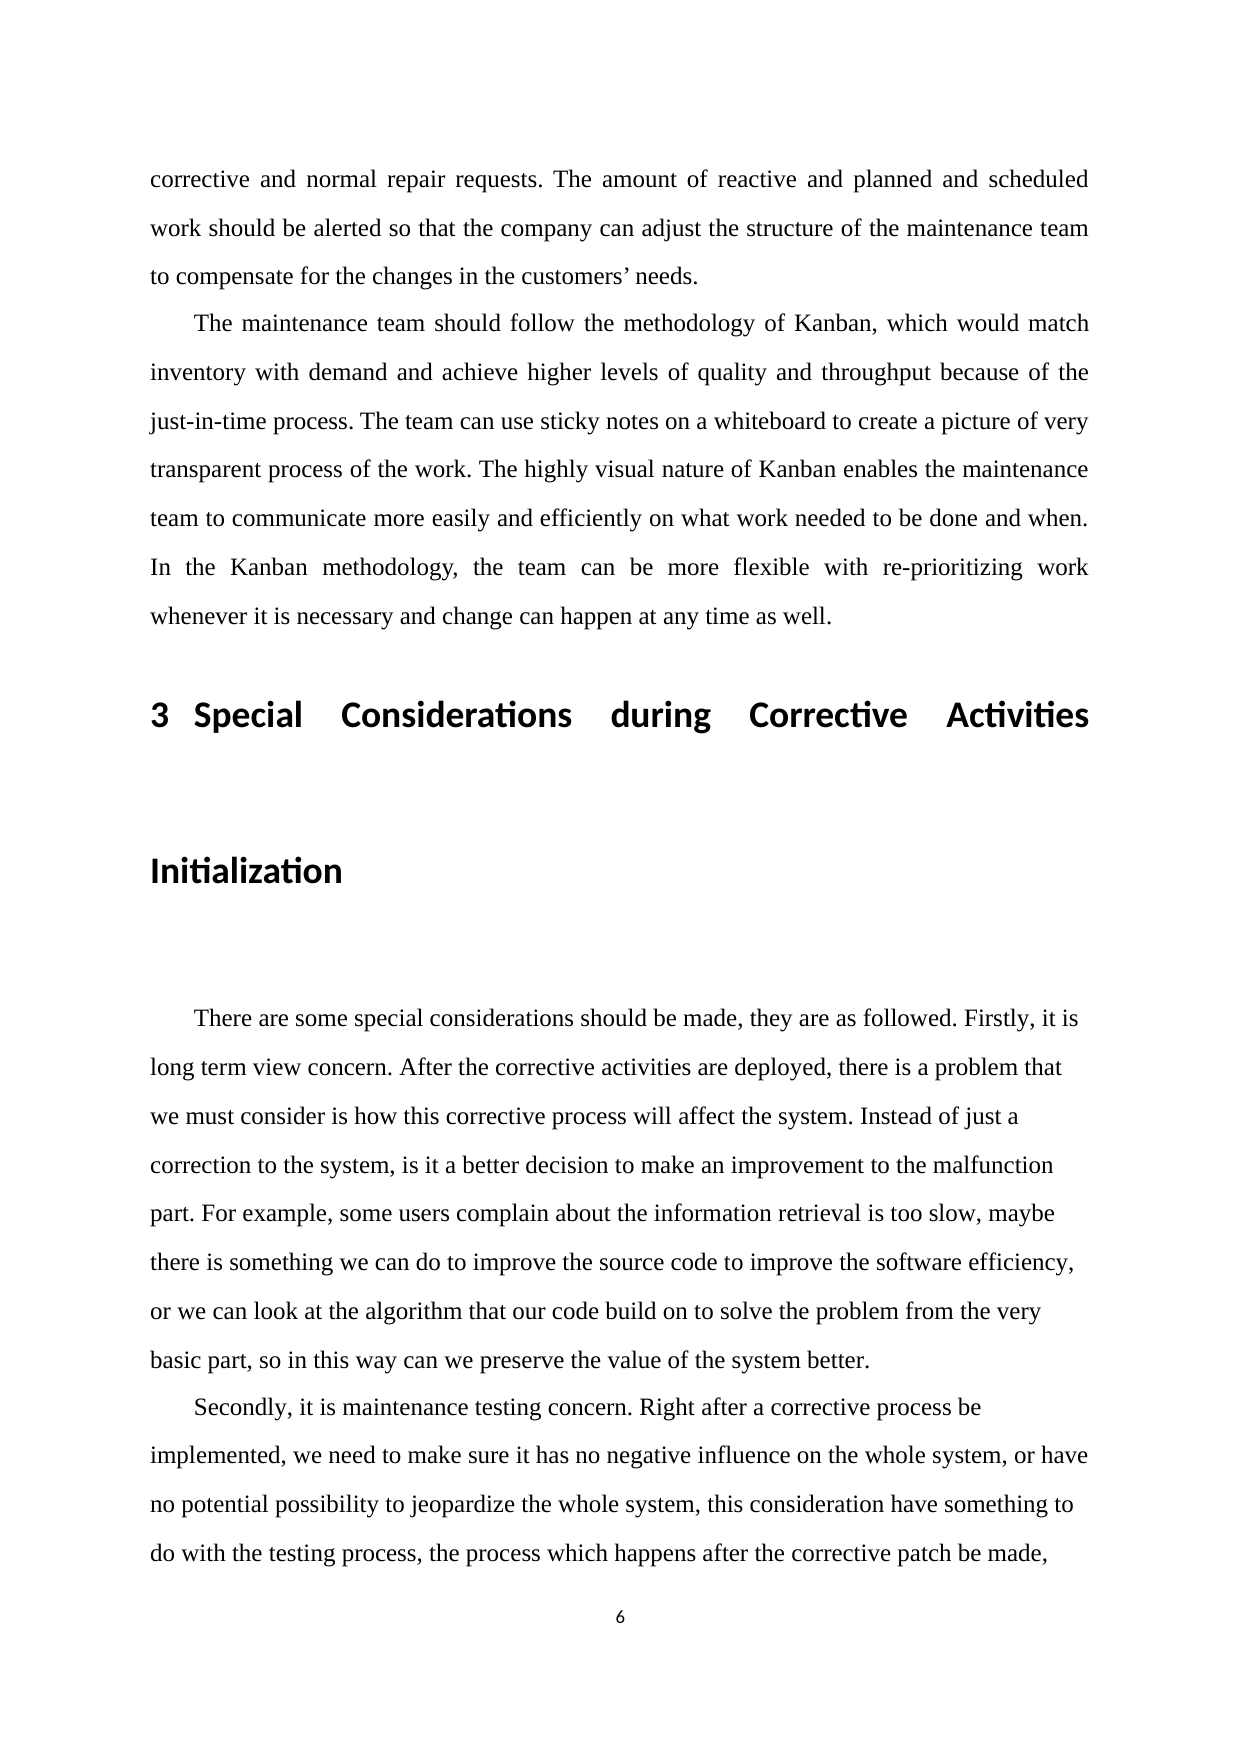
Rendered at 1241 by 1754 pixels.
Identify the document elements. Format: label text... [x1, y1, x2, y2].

text There are some special considerations should be made, they are as followed. Firstly, it is long term view concern. After the corrective activities are deployed, there is a problem that we must consider is how this corrective process will affect the system. Instead of just a correction to the system, is it a better decision to make an improvement to the malfunction part. For example, some users complain about the information retrieval is too slow, maybe there is something we can do to improve the source code to improve the software efficiency, or we can look at the algorithm that our code build on to solve the problem from the very basic part, so in this way can we preserve the value of the system better. [150, 1002, 1090, 1375]
subtitle 3 Special Considerations during Corrective Activities Initialization [150, 681, 1090, 903]
text The maintenance team should follow the methodology of Kanban, which would match inventory with demand and achieve higher levels of quality and throughput because of the just-in-time process. The team can use sticky notes on a whiteboard to create a picture of very transparent process of the work. The highly visual nature of Kanban enables the maintenance team to communicate more easily and efficiently on what work needed to be done and when. In the Kanban methodology, the team can be more flexible with re-prioritizing work whenever it is necessary and change can happen at any time as well. [150, 306, 1090, 631]
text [150, 1390, 1090, 1568]
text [150, 162, 1090, 292]
